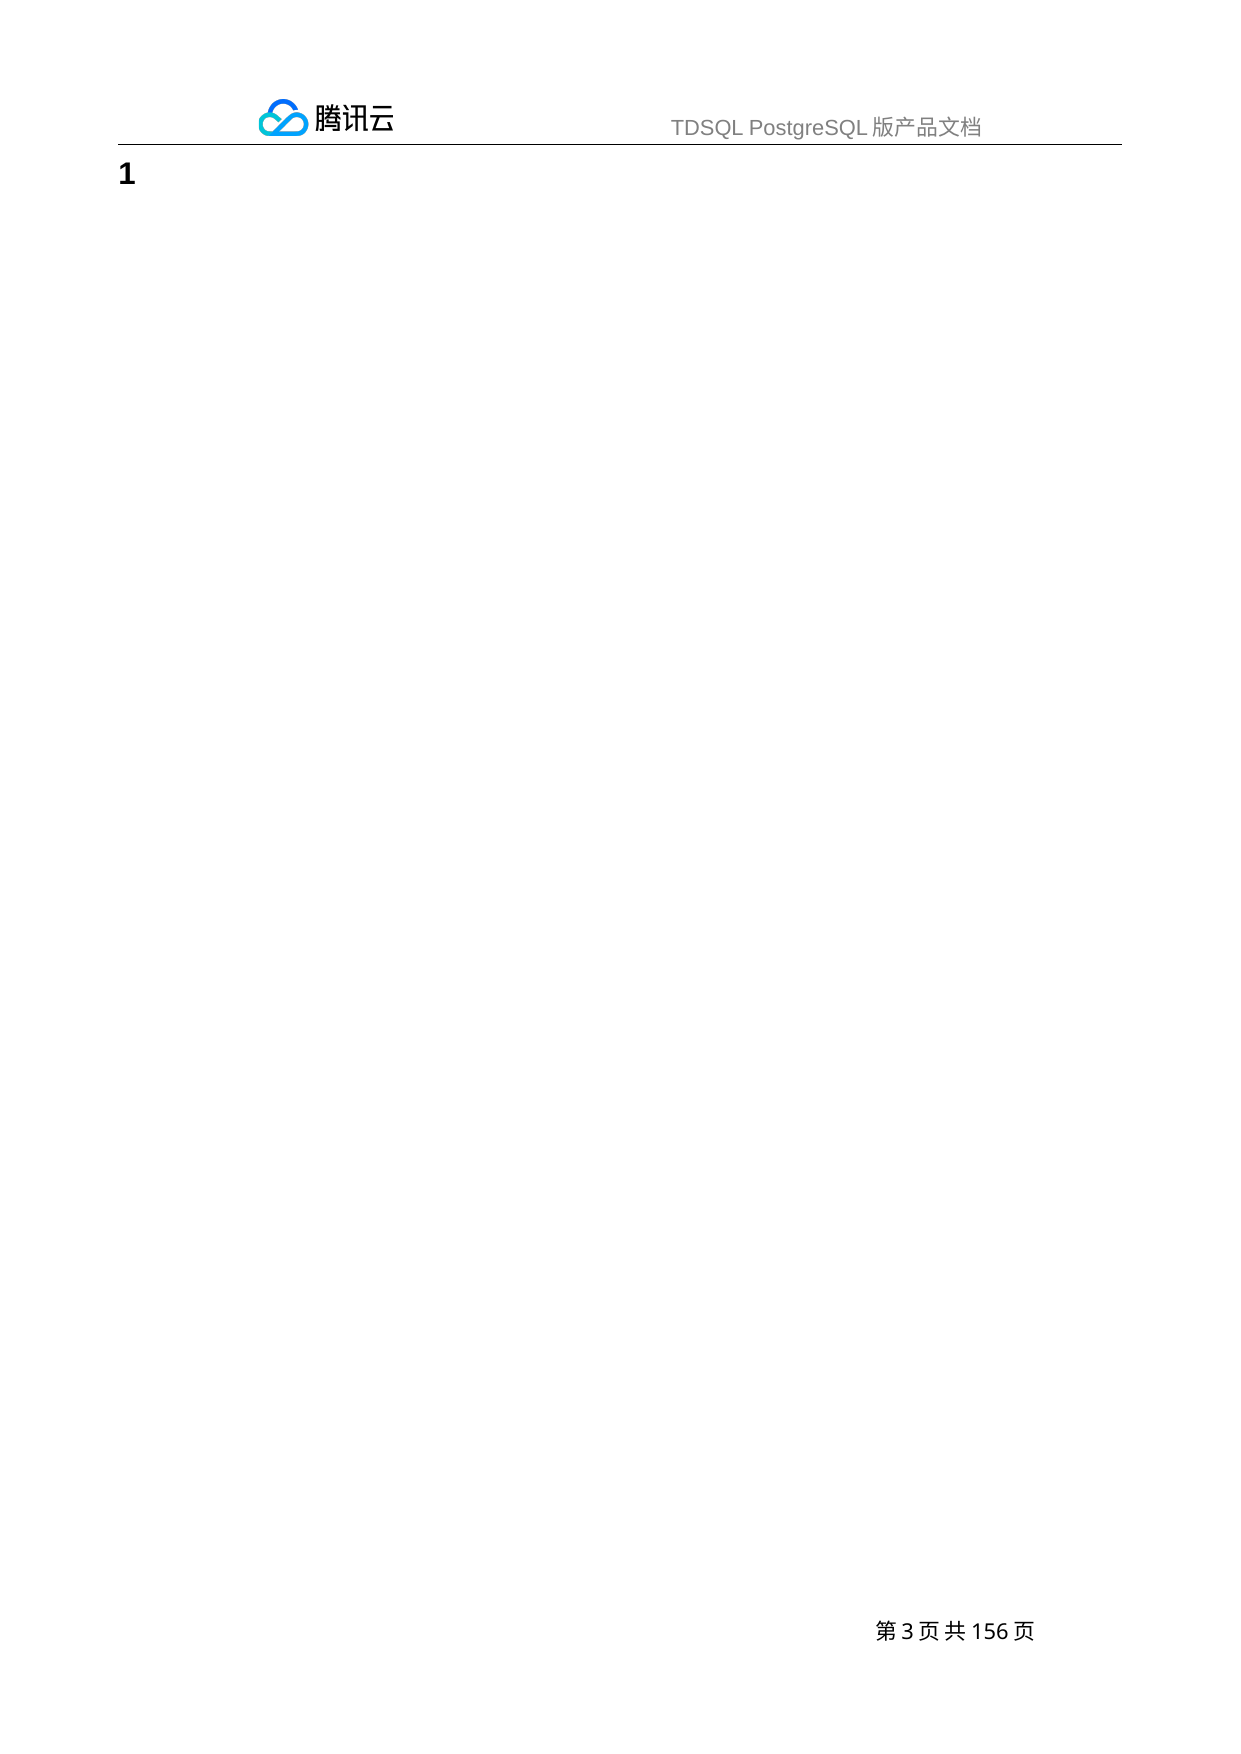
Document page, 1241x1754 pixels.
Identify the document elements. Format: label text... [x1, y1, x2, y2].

picture [258, 99, 393, 136]
subtitle 数据类型 [118, 155, 1122, 191]
